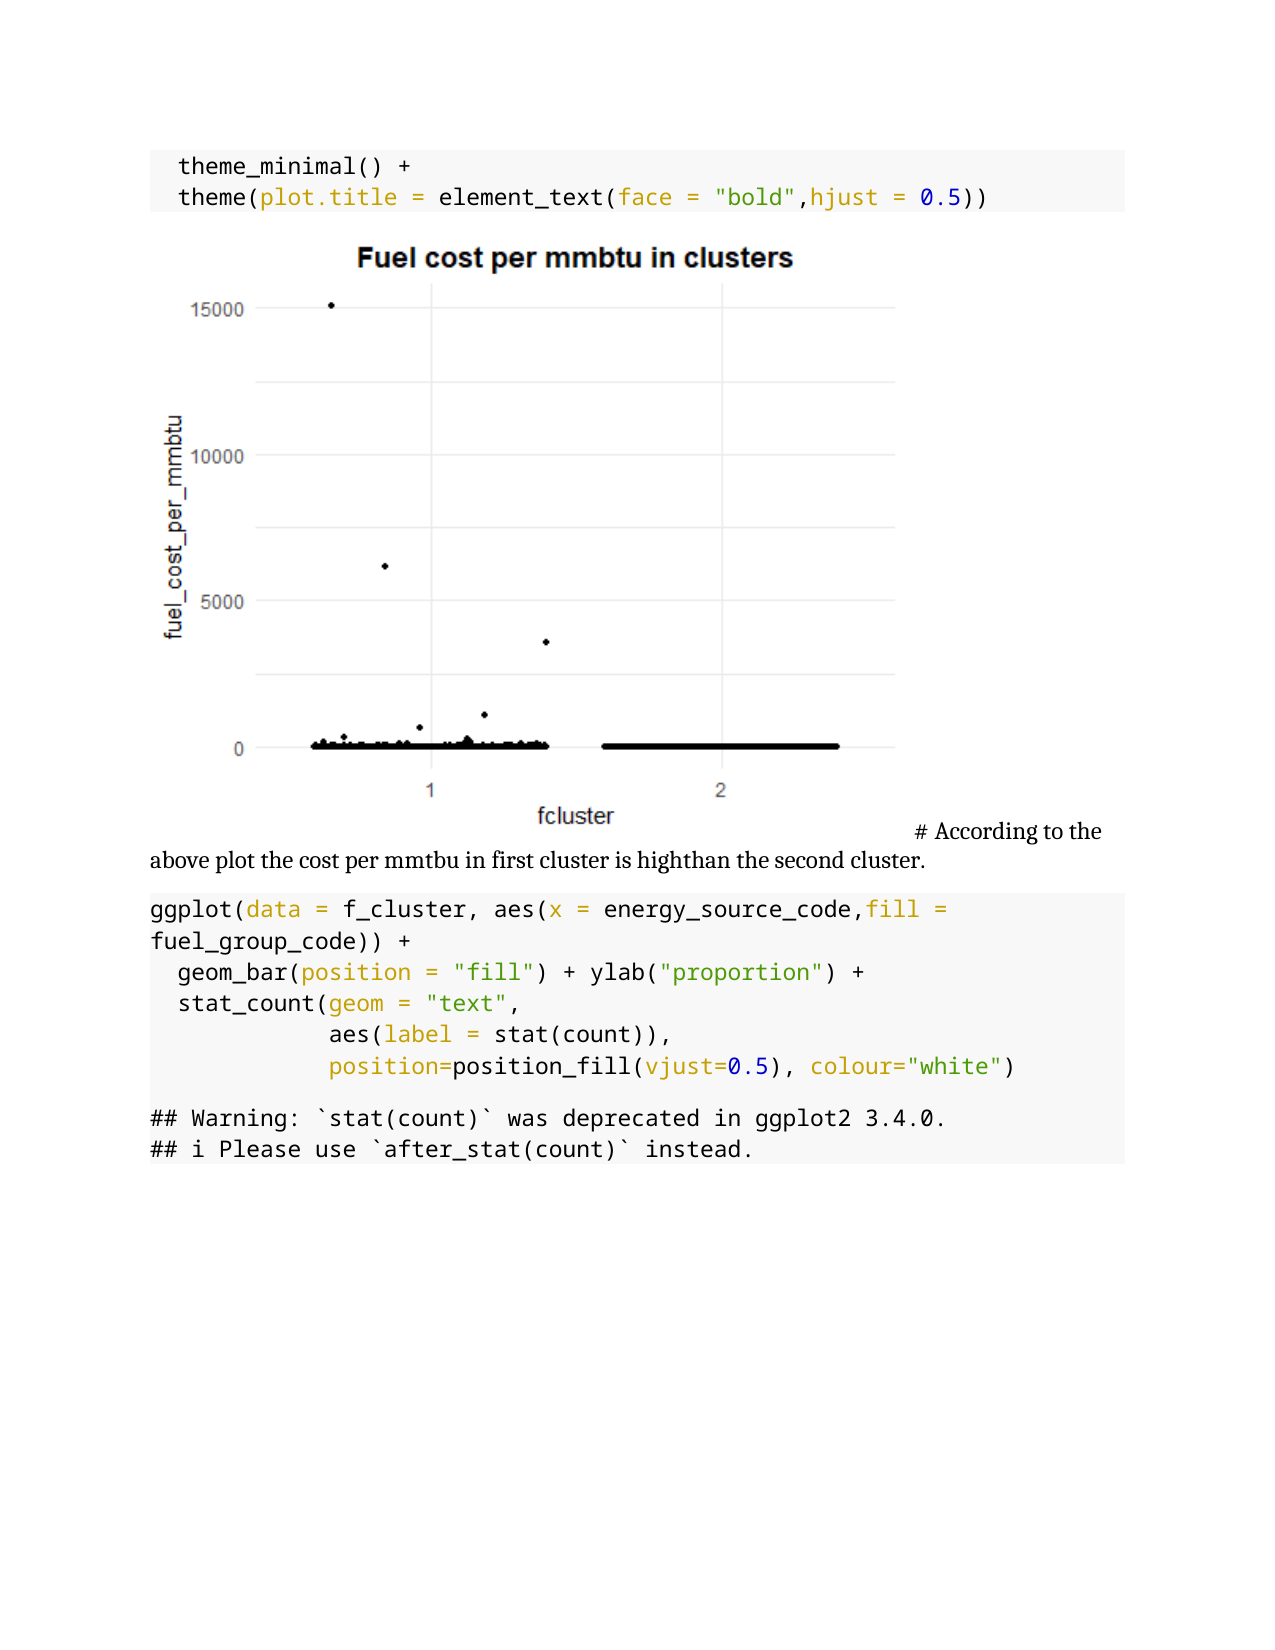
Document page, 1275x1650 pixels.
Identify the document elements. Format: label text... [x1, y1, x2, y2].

text ggplot(data = f_cluster, aes(x = energy_source_code,fill = fuel_group_code)) + geom_bar(position = "fill") + ylab("proportion") + stat_count(geom = "text", aes(label = stat(count)), position=position_fill(vjust=0.5), colour="white") [150, 893, 1125, 1081]
picture [150, 233, 908, 840]
text ## Warning: `stat(count)` was deprecated in ggplot2 3.4.0. ## ℹ Please use `after_stat(count)` instead. [150, 1102, 1125, 1164]
